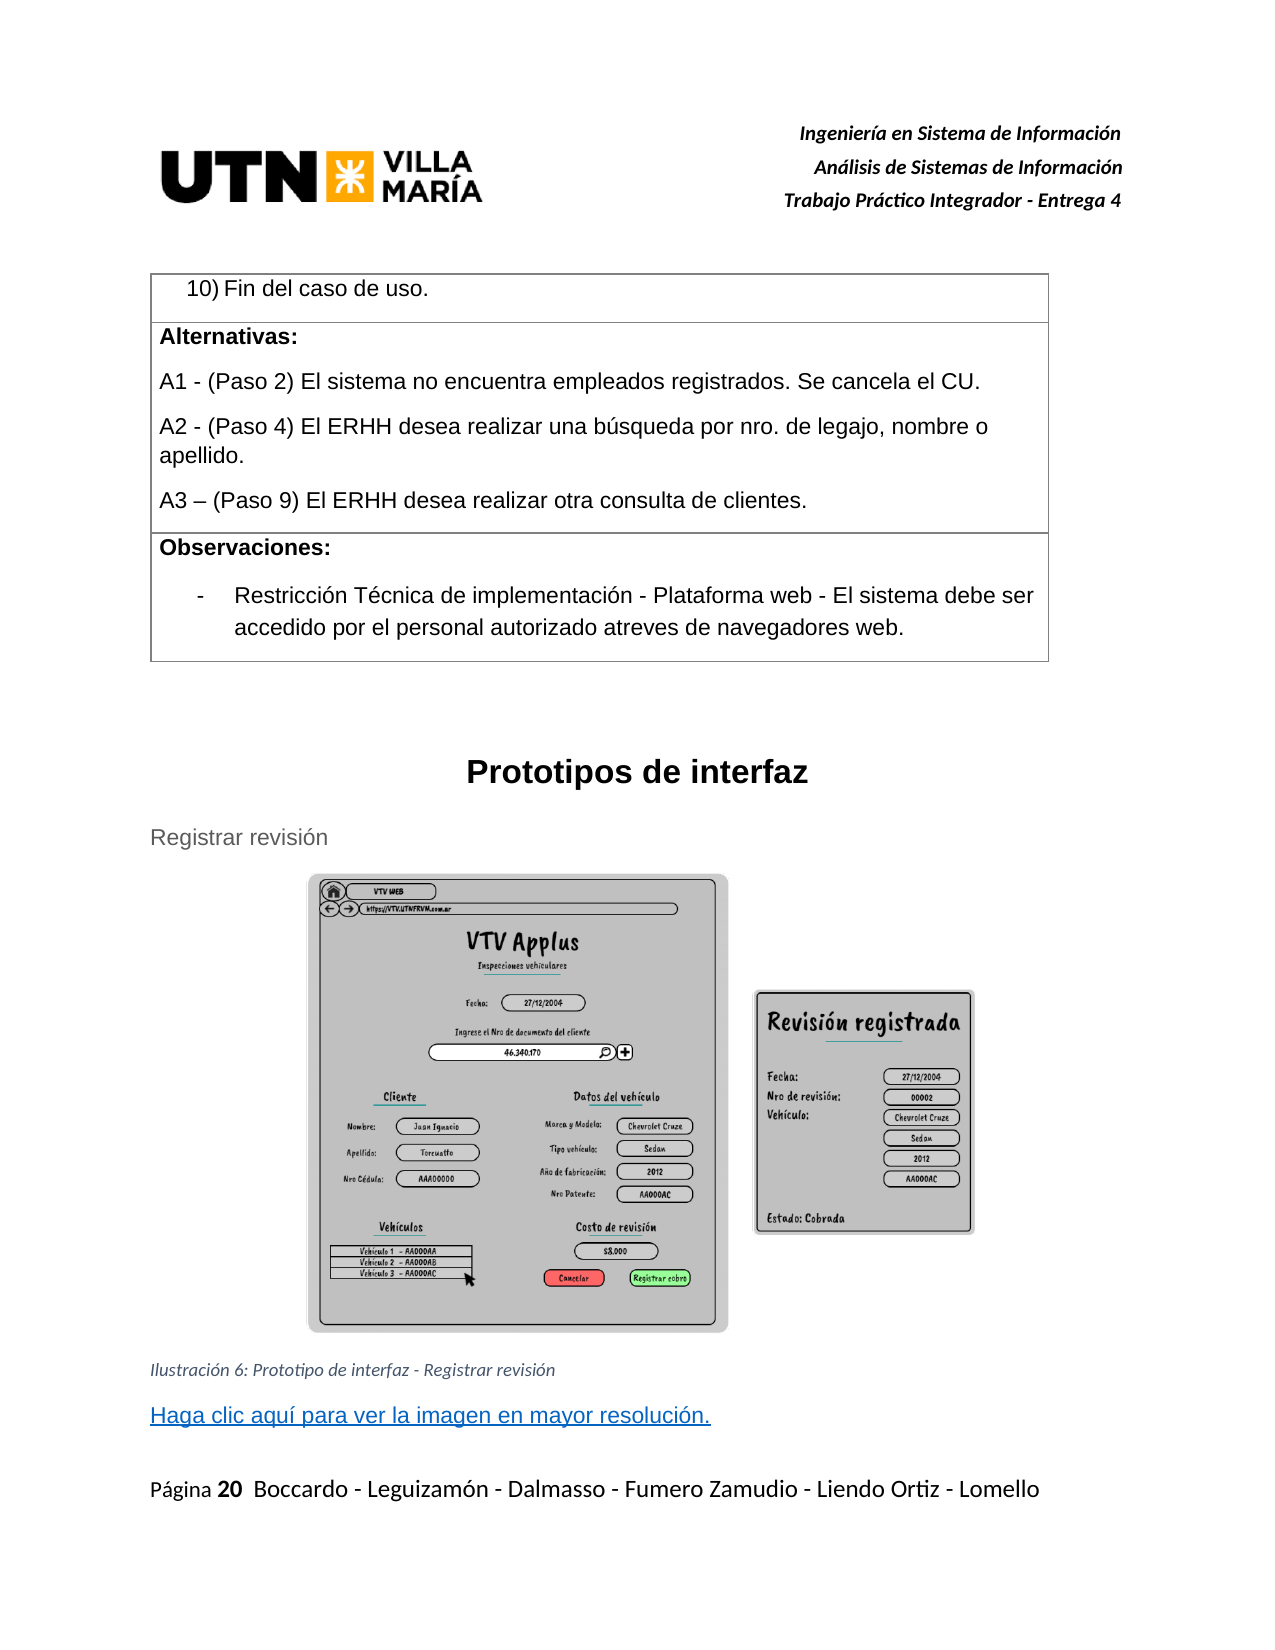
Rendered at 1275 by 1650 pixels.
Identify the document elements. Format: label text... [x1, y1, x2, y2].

subtitle Registrar revisión [150, 824, 1125, 851]
table_cell Alternativas: A1 - (Paso 2) El sistema no encuentra empleados registrados. Se cancela el CU. A2 - (Paso 4) El ERHH desea realizar una búsqueda por nro. de legajo, nombre o apellido. A3 – (Paso 9) El ERHH desea realizar otra consulta de clientes. [152, 323, 1048, 532]
subtitle Prototipos de interfaz [150, 752, 1125, 791]
picture [150, 869, 1123, 1339]
picture [150, 135, 489, 216]
table_cell Observaciones: Restricción Técnica de implementación - Plataforma web - El sistema debe ser accedido por el personal autorizado atreves de navegadores web. [152, 534, 1048, 661]
text Haga clic aquí para ver la imagen en mayor resolución. [150, 1402, 1125, 1428]
